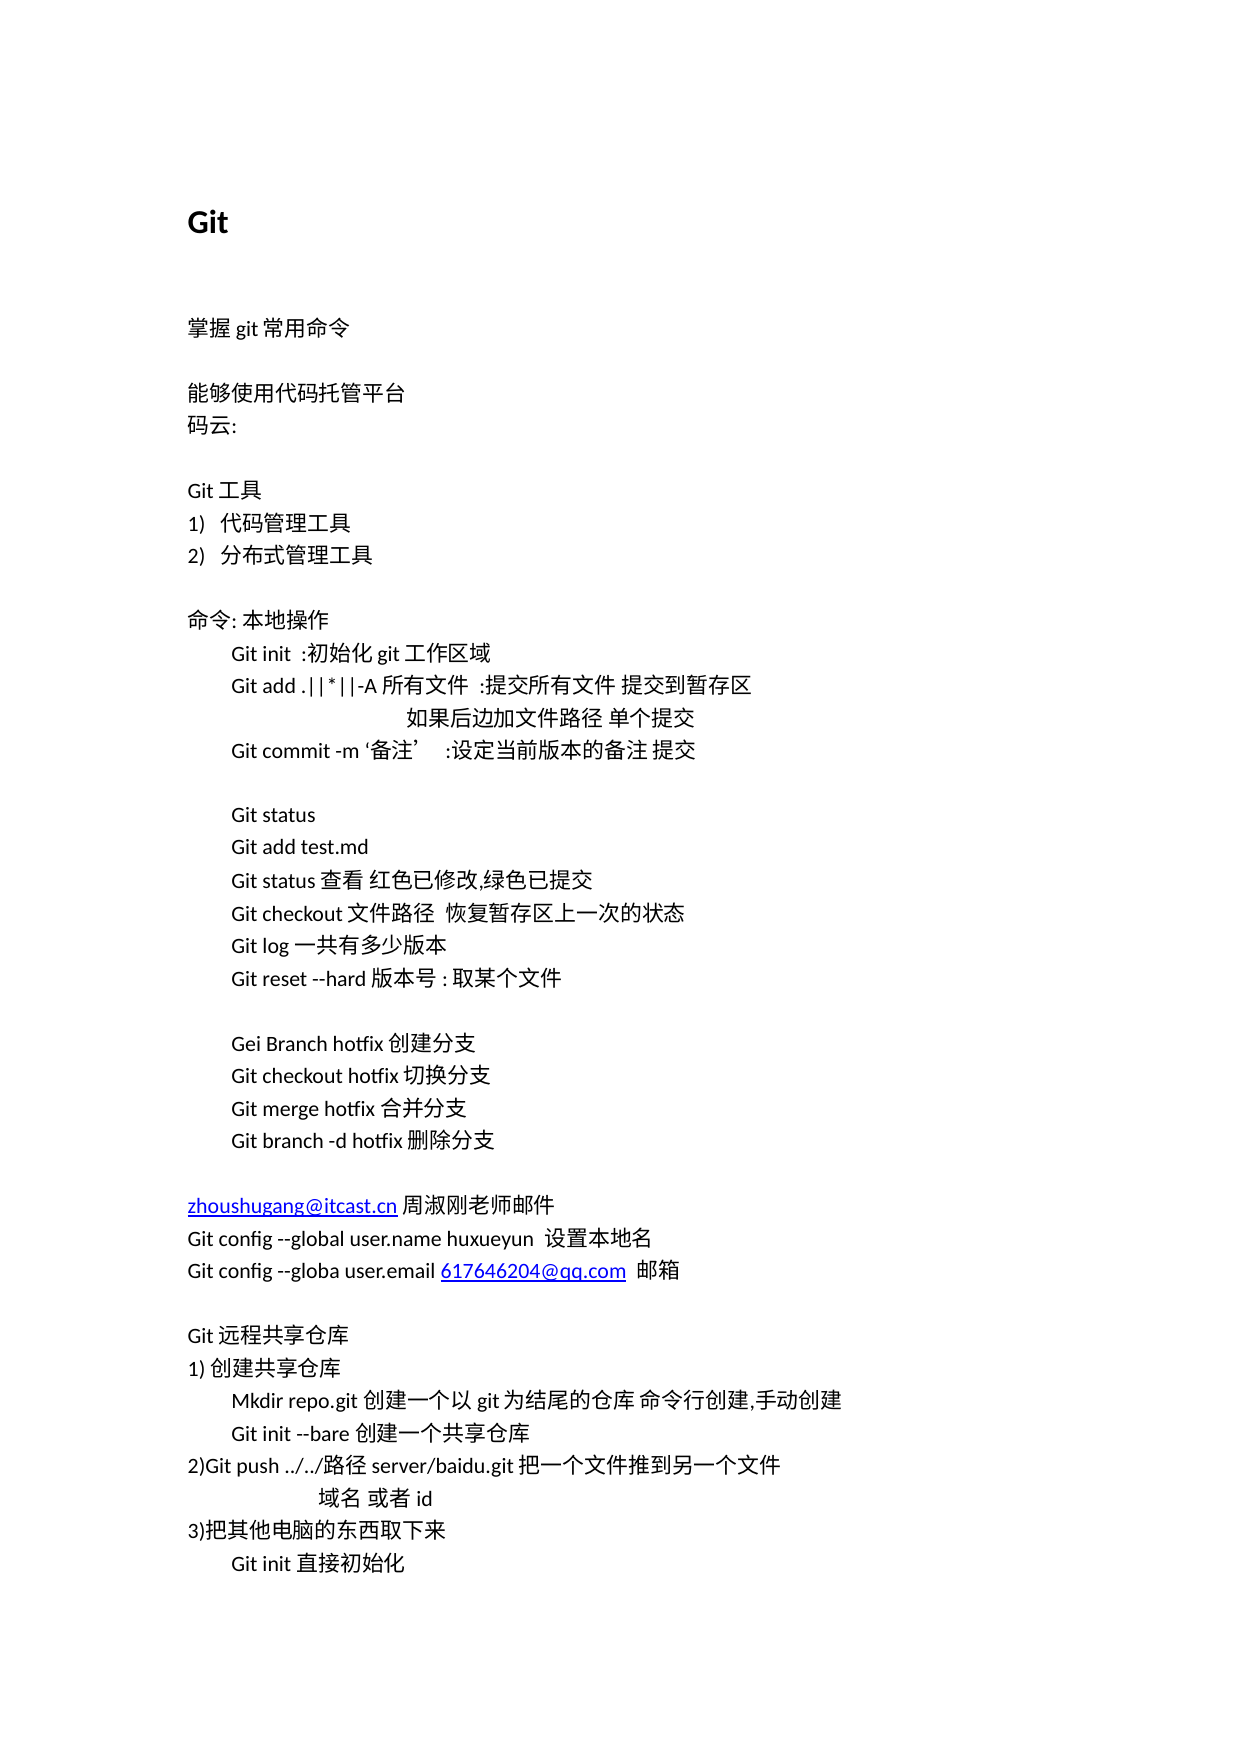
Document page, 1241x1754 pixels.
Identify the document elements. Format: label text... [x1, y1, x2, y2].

text Git status [187, 798, 1053, 830]
list 分布式管理工具 [187, 538, 1053, 570]
text Git工具 [187, 473, 1053, 505]
text zhoushugang@itcast.cn 周淑刚老师邮件 [187, 1188, 1053, 1220]
text Git config --globa user.email 617646204@qq.com 邮箱 [187, 1253, 1053, 1285]
text Git checkout hotfix 切换分支 [187, 1058, 1053, 1090]
list Git init --bare 创建一个共享仓库 [187, 1415, 1053, 1448]
text Git merge hotfix 合并分支 [187, 1090, 1053, 1123]
text Gei Branch hotfix 创建分支 [187, 1025, 1053, 1058]
list Git init 直接初始化 [187, 1545, 1053, 1578]
text Git config --global user.name huxueyun 设置本地名 [187, 1220, 1053, 1253]
list 3)把其他电脑的东西取下来 [187, 1513, 1053, 1545]
text Git reset --hard 版本号 : 取某个文件 [187, 960, 1053, 993]
text Git commit -m ‘备注’ :设定当前版本的备注 提交 [187, 733, 1053, 765]
subtitle Git [187, 189, 1053, 254]
text Git add test.md [187, 830, 1053, 863]
text Git log 一共有多少版本 [187, 928, 1053, 960]
text 域名 或者 id [275, 1480, 1053, 1513]
text Git checkout 文件路径 恢复暂存区上一次的状态 [187, 895, 1053, 928]
text 2)Git push ../../路径server/baidu.git 把一个文件推到另一个文件 [187, 1448, 1053, 1480]
list Mkdir repo.git 创建一个以git为结尾的仓库 命令行创建,手动创建 [187, 1383, 1053, 1415]
text Git branch -d hotfix 删除分支 [187, 1123, 1053, 1155]
list 创建共享仓库 [187, 1350, 1053, 1383]
text 命令: 本地操作 [187, 603, 1053, 635]
text 如果后边加文件路径 单个提交 [362, 700, 1053, 733]
text Git status 查看 红色已修改,绿色已提交 [187, 863, 1053, 895]
list 代码管理工具 [187, 505, 1053, 538]
text Git远程共享仓库 [187, 1318, 1053, 1350]
text Git add .||*||-A 所有文件 :提交所有文件 提交到暂存区 [187, 668, 1053, 700]
text 码云: [187, 408, 1053, 440]
text Git init :初始化git工作区域 [187, 635, 1053, 668]
text 能够使用代码托管平台 [187, 375, 1053, 408]
text 掌握git常用命令 [187, 310, 1053, 343]
